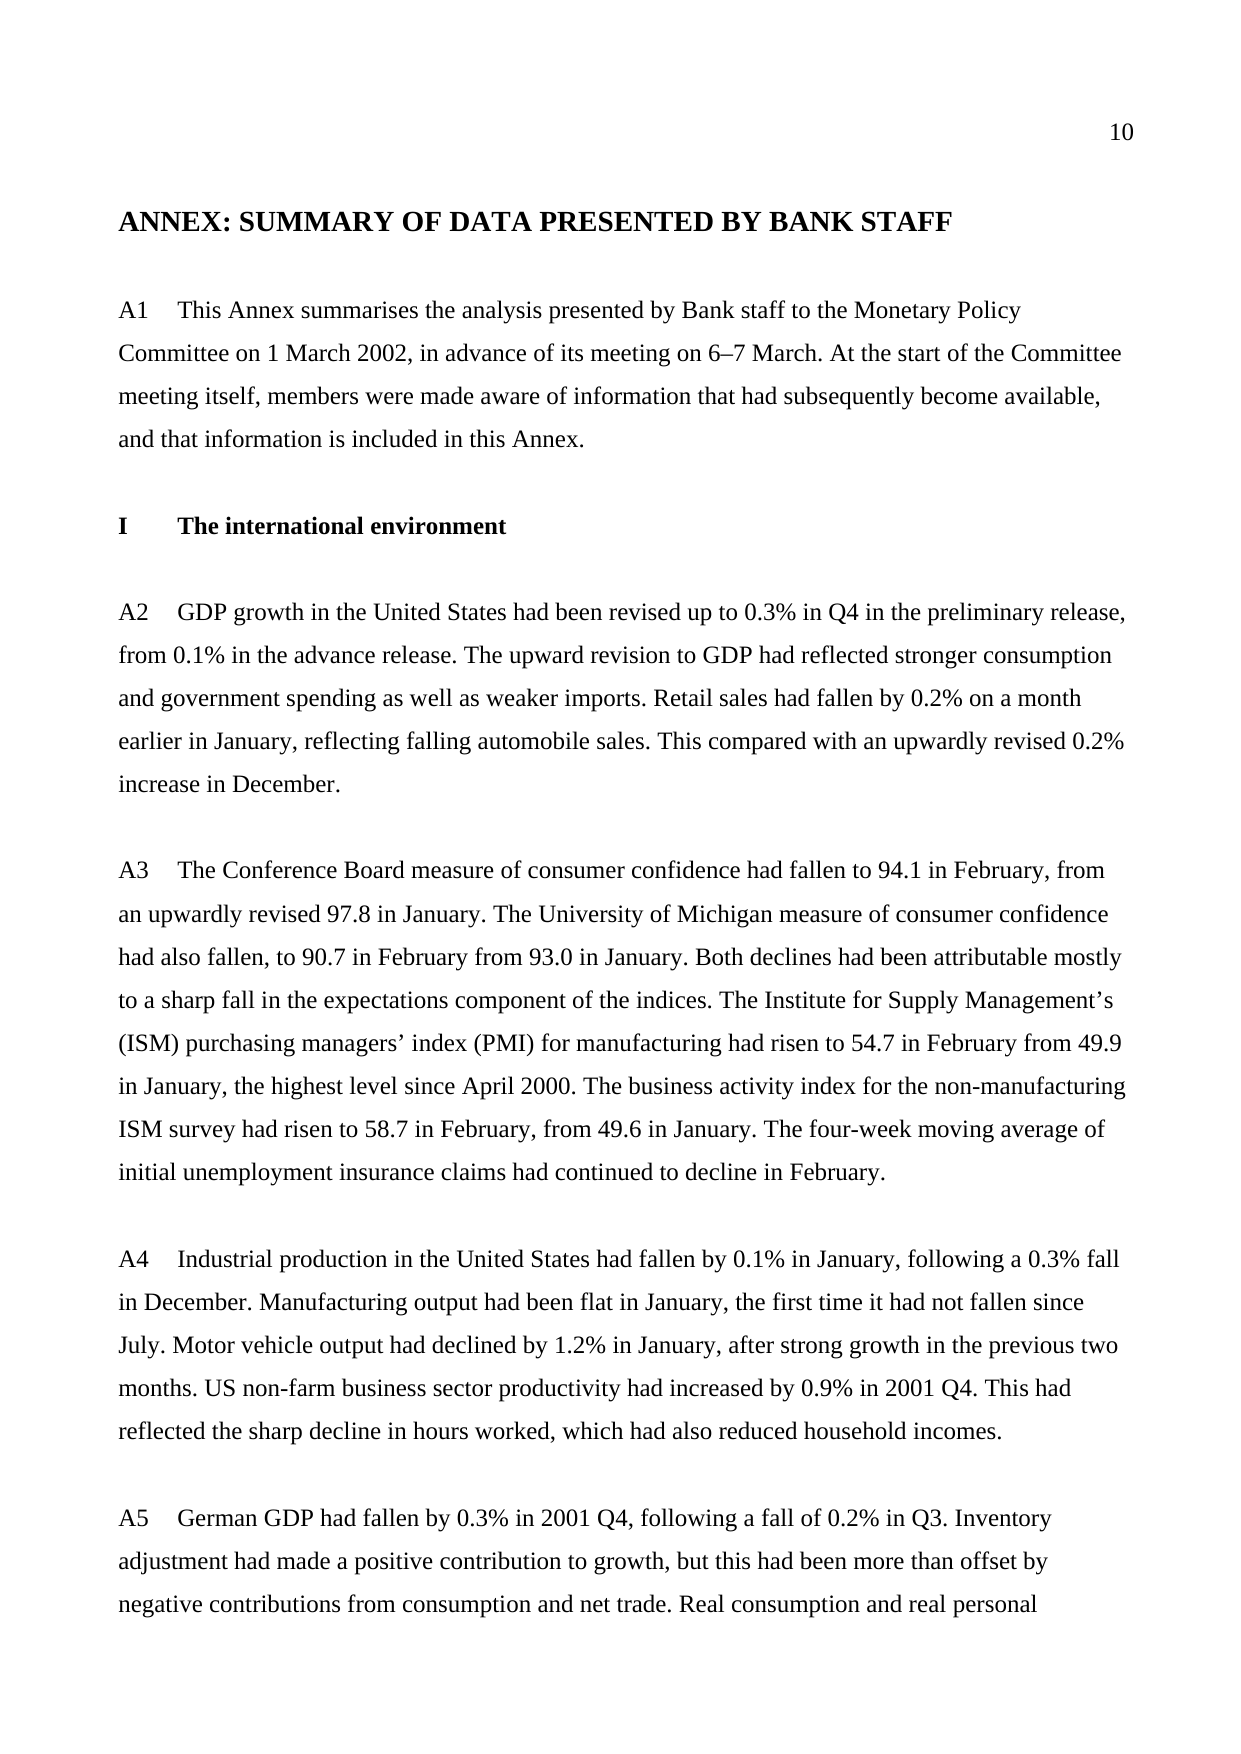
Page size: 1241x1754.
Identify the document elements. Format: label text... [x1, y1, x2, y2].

text A3 The Conference Board measure of consumer confidence had fallen to 94.1 in February, from an upwardly revised 97.8 in January. The University of Michigan measure of consumer confidence had also fallen, to 90.7 in February from 93.0 in January. Both declines had been attributable mostly to a sharp fall in the expectations component of the indices. The Institute for Supply Management’s (ISM) purchasing managers’ index (PMI) for manufacturing had risen to 54.7 in February from 49.9 in January, the highest level since April 2000. The business activity index for the non-manufacturing ISM survey had risen to 58.7 in February, from 49.6 in January. The four-week moving average of initial unemployment insurance claims had continued to decline in February. [118, 856, 1132, 1186]
text A1 This Annex summarises the analysis presented by Bank staff to the Monetary Policy Committee on 1 March 2002, in advance of its meeting on 6–7 March. At the start of the Committee meeting itself, members were made aware of information that had subsequently become available, and that information is included in this Annex. [118, 295, 1127, 453]
text A5 German GDP had fallen by 0.3% in 2001 Q4, following a fall of 0.2% in Q3. Inventory adjustment had made a positive contribution to growth, but this had been more than offset by negative contributions from consumption and net trade. Real consumption and real personal [118, 1503, 1059, 1618]
subtitle ANNEX: SUMMARY OF DATA PRESENTED BY BANK STAFF [118, 204, 1146, 238]
subtitle The international environment [118, 511, 1146, 540]
text A2 GDP growth in the United States had been revised up to 0.3% in Q4 in the preliminary release, from 0.1% in the advance release. The upward revision to GDP had reflected stronger consumption and government spending as well as weaker imports. Retail sales had fallen by 0.2% on a month earlier in January, reflecting falling automobile sales. This compared with an upwardly revised 0.2% increase in December. [118, 597, 1132, 798]
text A4 Industrial production in the United States had fallen by 0.1% in January, following a 0.3% fall in December. Manufacturing output had been flat in January, the first time it had not fallen since July. Motor vehicle output had declined by 1.2% in January, after strong growth in the previous two months. US non-farm business sector productivity had increased by 0.9% in 2001 Q4. This had reflected the sharp decline in hours worked, which had also reduced household incomes. [118, 1244, 1126, 1445]
